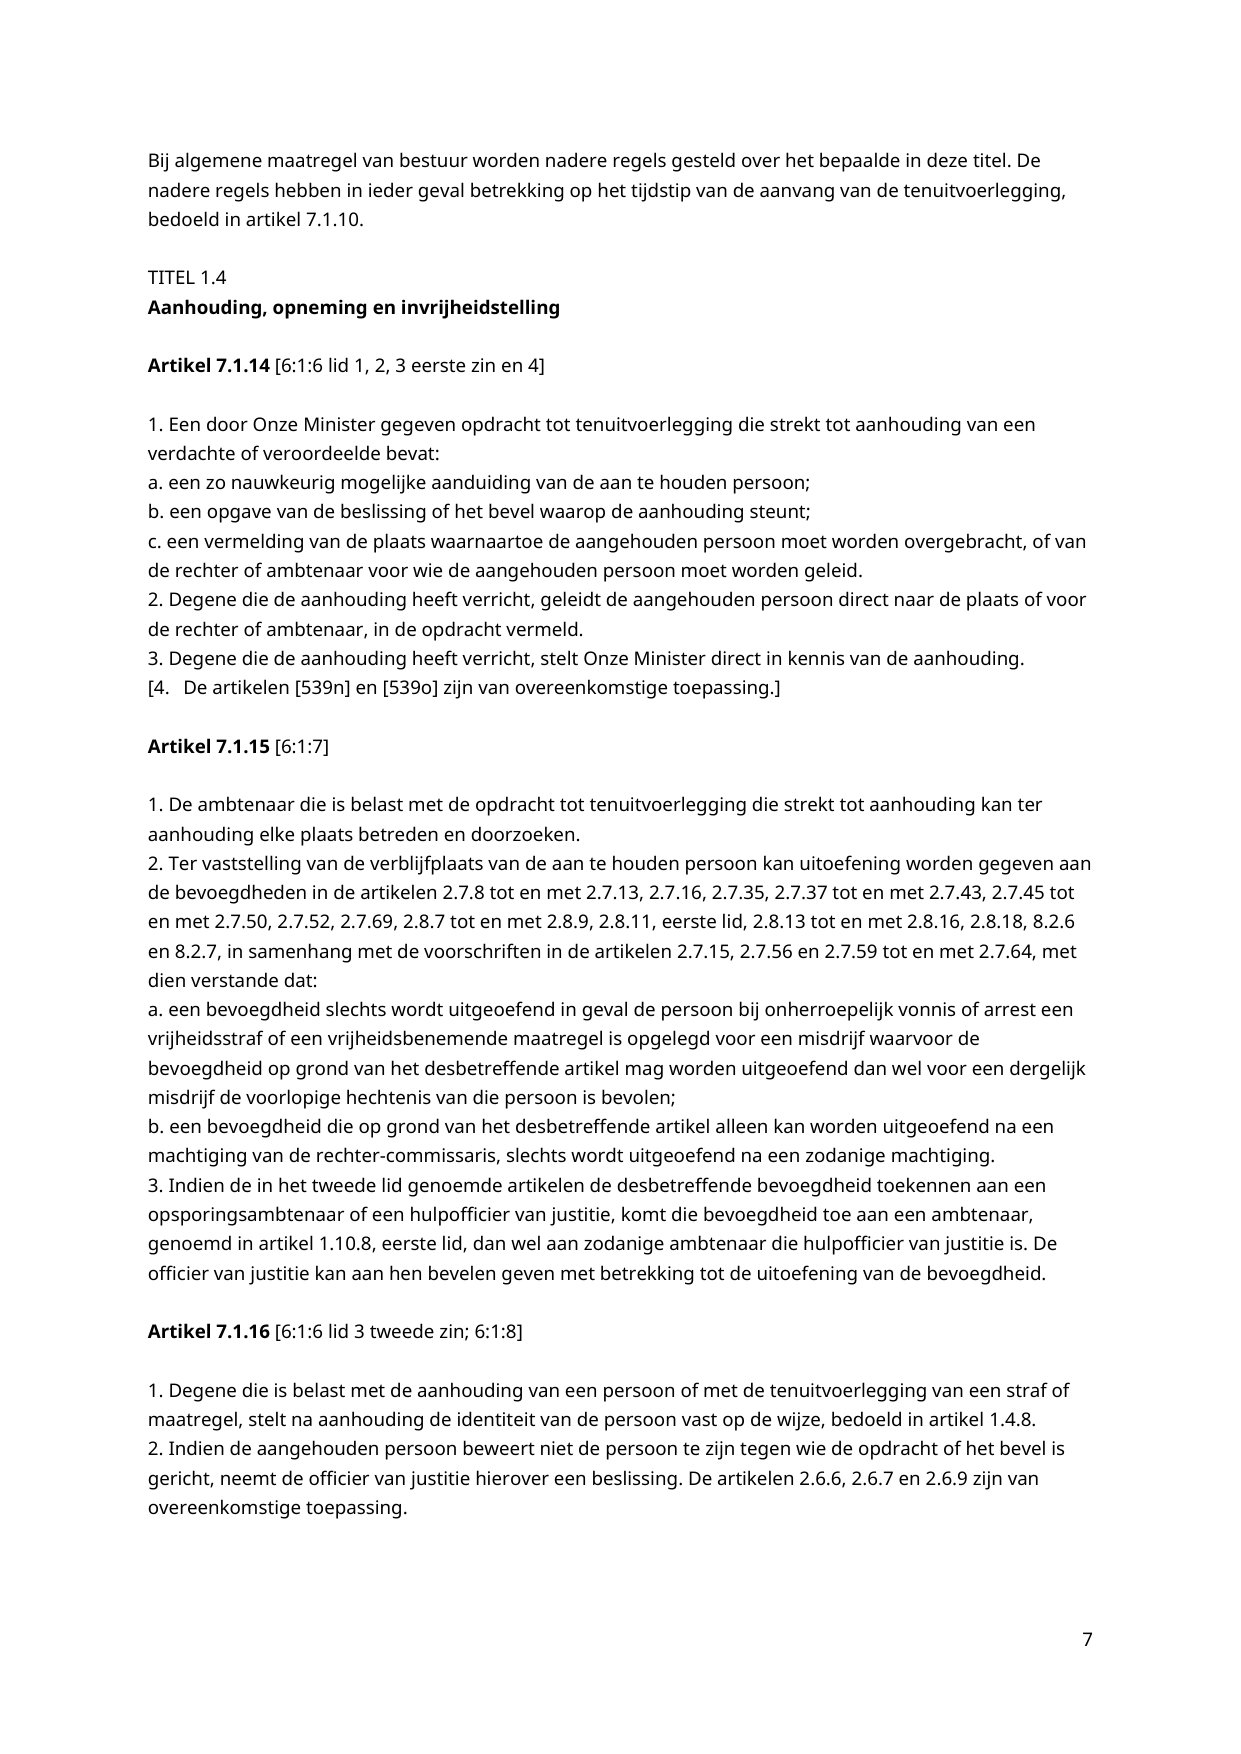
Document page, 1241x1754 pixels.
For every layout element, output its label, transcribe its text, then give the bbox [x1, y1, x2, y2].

subtitle TITEL 1.4 [148, 265, 1093, 290]
text 1. De ambtenaar die is belast met de opdracht tot tenuitvoerlegging die strekt tot aanhouding kan ter aanhouding elke plaats betreden en doorzoeken. [148, 792, 1093, 846]
text 3. Degene die de aanhouding heeft verricht, stelt Onze Minister direct in kennis van de aanhouding. [148, 645, 1093, 671]
subtitle Artikel 7.1.16 [6:1:6 lid 3 tweede zin; 6:1:8] [148, 1318, 1093, 1344]
text Aanhouding, opneming en invrijheidstelling [148, 294, 1093, 319]
text 2. Degene die de aanhouding heeft verricht, geleidt de aangehouden persoon direct naar de plaats of voor de rechter of ambtenaar, in de opdracht vermeld. [148, 587, 1093, 641]
text 1. Degene die is belast met de aanhouding van een persoon of met de tenuitvoerlegging van een straf of maatregel, stelt na aanhouding de identiteit van de persoon vast op de wijze, bedoeld in artikel 1.4.8. [148, 1377, 1093, 1432]
text b. een bevoegdheid die op grond van het desbetreffende artikel alleen kan worden uitgeoefend na een machtiging van de rechter-commissaris, slechts wordt uitgeoefend na een zodanige machtiging. [148, 1113, 1093, 1168]
text a. een bevoegdheid slechts wordt uitgeoefend in geval de persoon bij onherroepelijk vonnis of arrest een vrijheidsstraf of een vrijheidsbenemende maatregel is opgelegd voor een misdrijf waarvoor de bevoegdheid op grond van het desbetreffende artikel mag worden uitgeoefend dan wel voor een dergelijk misdrijf de voorlopige hechtenis van die persoon is bevolen; [148, 996, 1093, 1110]
text 2. Indien de aangehouden persoon beweert niet de persoon te zijn tegen wie de opdracht of het bevel is gericht, neemt de officier van justitie hierover een beslissing. De artikelen 2.6.6, 2.6.7 en 2.6.9 zijn van overeenkomstige toepassing. [148, 1436, 1093, 1519]
text a. een zo nauwkeurig mogelijke aanduiding van de aan te houden persoon; [148, 469, 1093, 495]
subtitle Artikel 7.1.14 [6:1:6 lid 1, 2, 3 eerste zin en 4] [148, 352, 1093, 378]
text 2. Ter vaststelling van de verblijfplaats van de aan te houden persoon kan uitoefening worden gegeven aan de bevoegdheden in de artikelen 2.7.8 tot en met 2.7.13, 2.7.16, 2.7.35, 2.7.37 tot en met 2.7.43, 2.7.45 tot en met 2.7.50, 2.7.52, 2.7.69, 2.8.7 tot en met 2.8.9, 2.8.11, eerste lid, 2.8.13 tot en met 2.8.16, 2.8.18, 8.2.6 en 8.2.7, in samenhang met de voorschriften in de artikelen 2.7.15, 2.7.56 en 2.7.59 tot en met 2.7.64, met dien verstande dat: [148, 850, 1093, 993]
subtitle Artikel 7.1.15 [6:1:7] [148, 733, 1093, 758]
text b. een opgave van de beslissing of het bevel waarop de aanhouding steunt; [148, 499, 1093, 524]
text 1. Een door Onze Minister gegeven opdracht tot tenuitvoerlegging die strekt tot aanhouding van een verdachte of veroordeelde bevat: [148, 411, 1093, 466]
text c. een vermelding van de plaats waarnaartoe de aangehouden persoon moet worden overgebracht, of van de rechter of ambtenaar voor wie de aangehouden persoon moet worden geleid. [148, 528, 1093, 583]
text 3. Indien de in het tweede lid genoemde artikelen de desbetreffende bevoegdheid toekennen aan een opsporingsambtenaar of een hulpofficier van justitie, komt die bevoegdheid toe aan een ambtenaar, genoemd in artikel 1.10.8, eerste lid, dan wel aan zodanige ambtenaar die hulpofficier van justitie is. De officier van justitie kan aan hen bevelen geven met betrekking tot de uitoefening van de bevoegdheid. [148, 1172, 1093, 1285]
text [4. De artikelen [539n] en [539o] zijn van overeenkomstige toepassing.] [148, 674, 1093, 700]
text Bij algemene maatregel van bestuur worden nadere regels gesteld over het bepaalde in deze titel. De nadere regels hebben in ieder geval betrekking op het tijdstip van de aanvang van de tenuitvoerlegging, bedoeld in artikel 7.1.10. [148, 148, 1093, 232]
